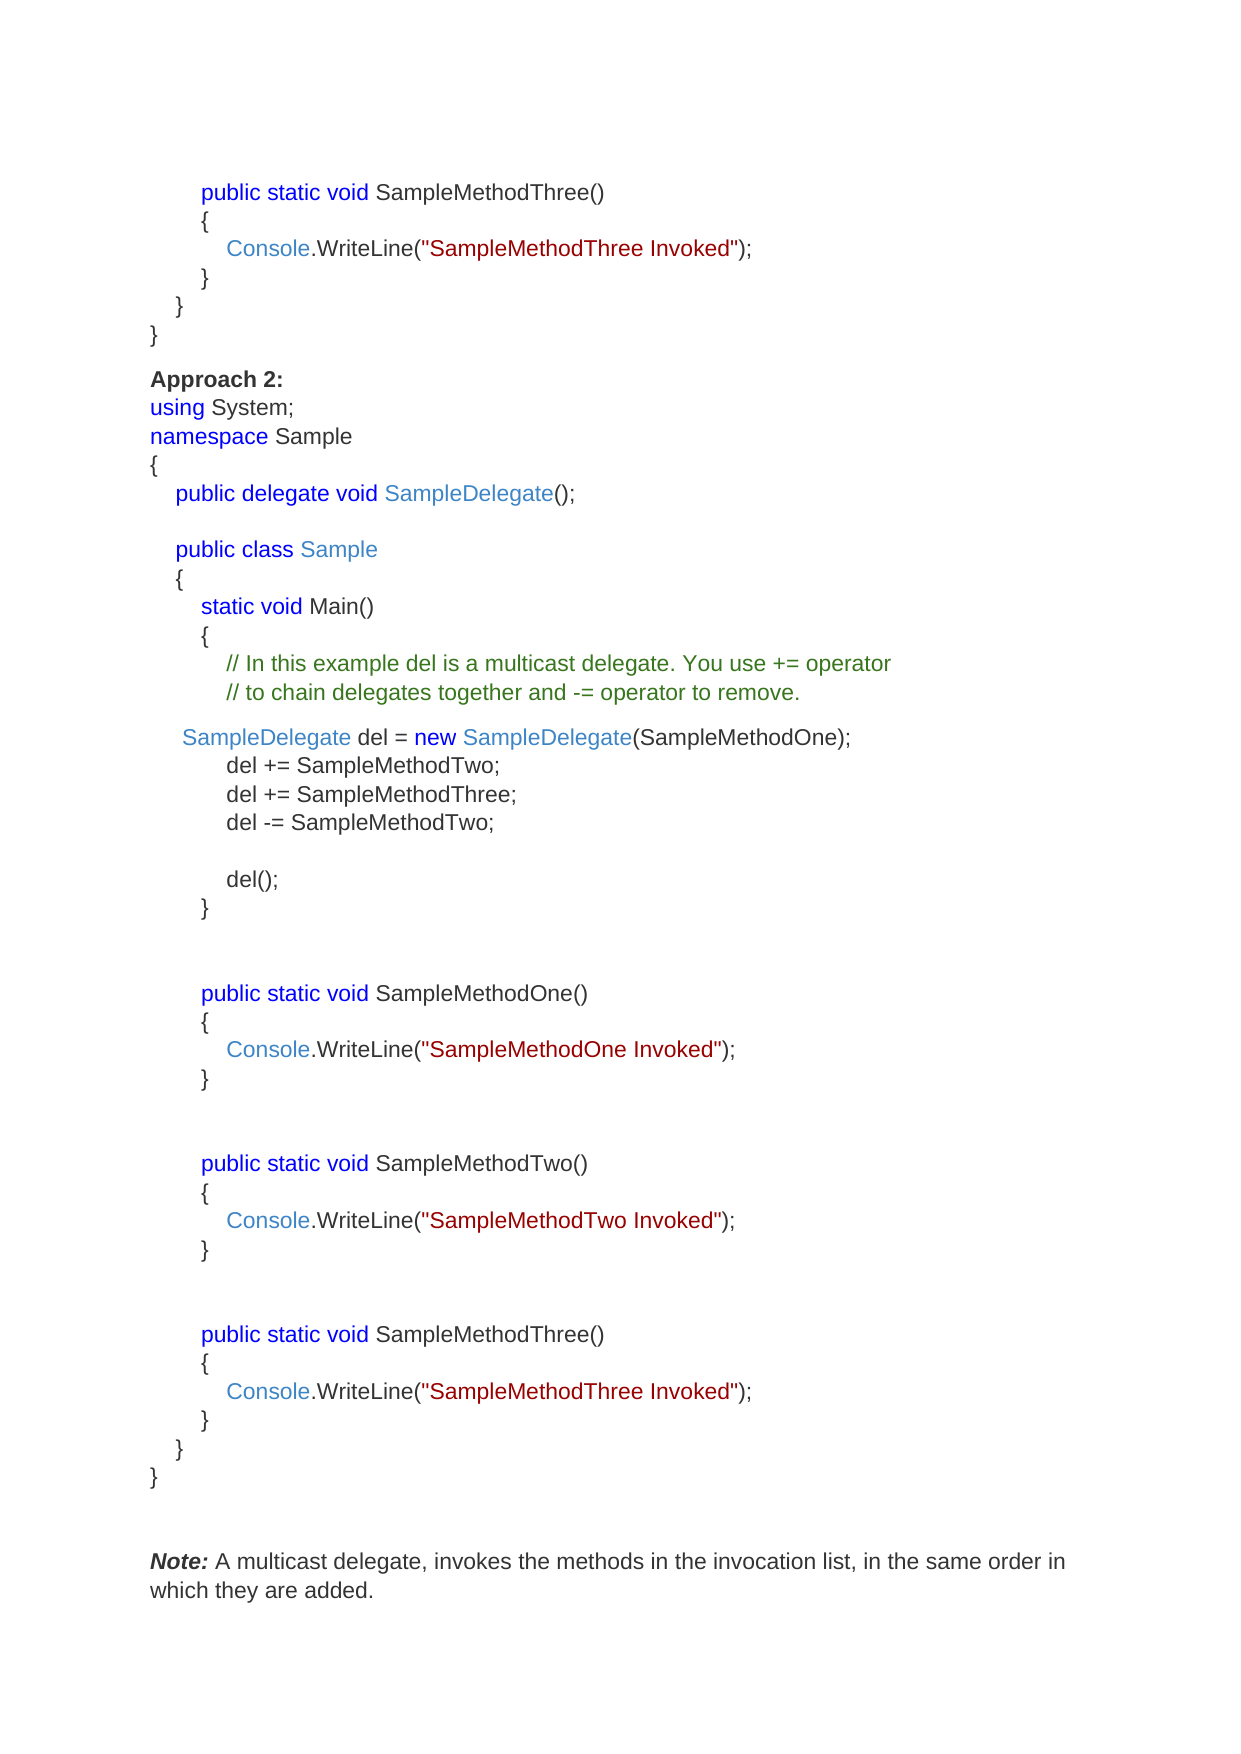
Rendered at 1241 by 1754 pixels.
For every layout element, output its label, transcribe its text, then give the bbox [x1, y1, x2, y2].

text Approach 2: using System; namespace Sample { public delegate void SampleDelegate(); public class Sample { static void Main() { // In this example del is a multicast delegate. You use += operator // to chain delegates together and -= operator to remove. [150, 366, 1090, 705]
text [150, 724, 1090, 1603]
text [150, 150, 1090, 347]
